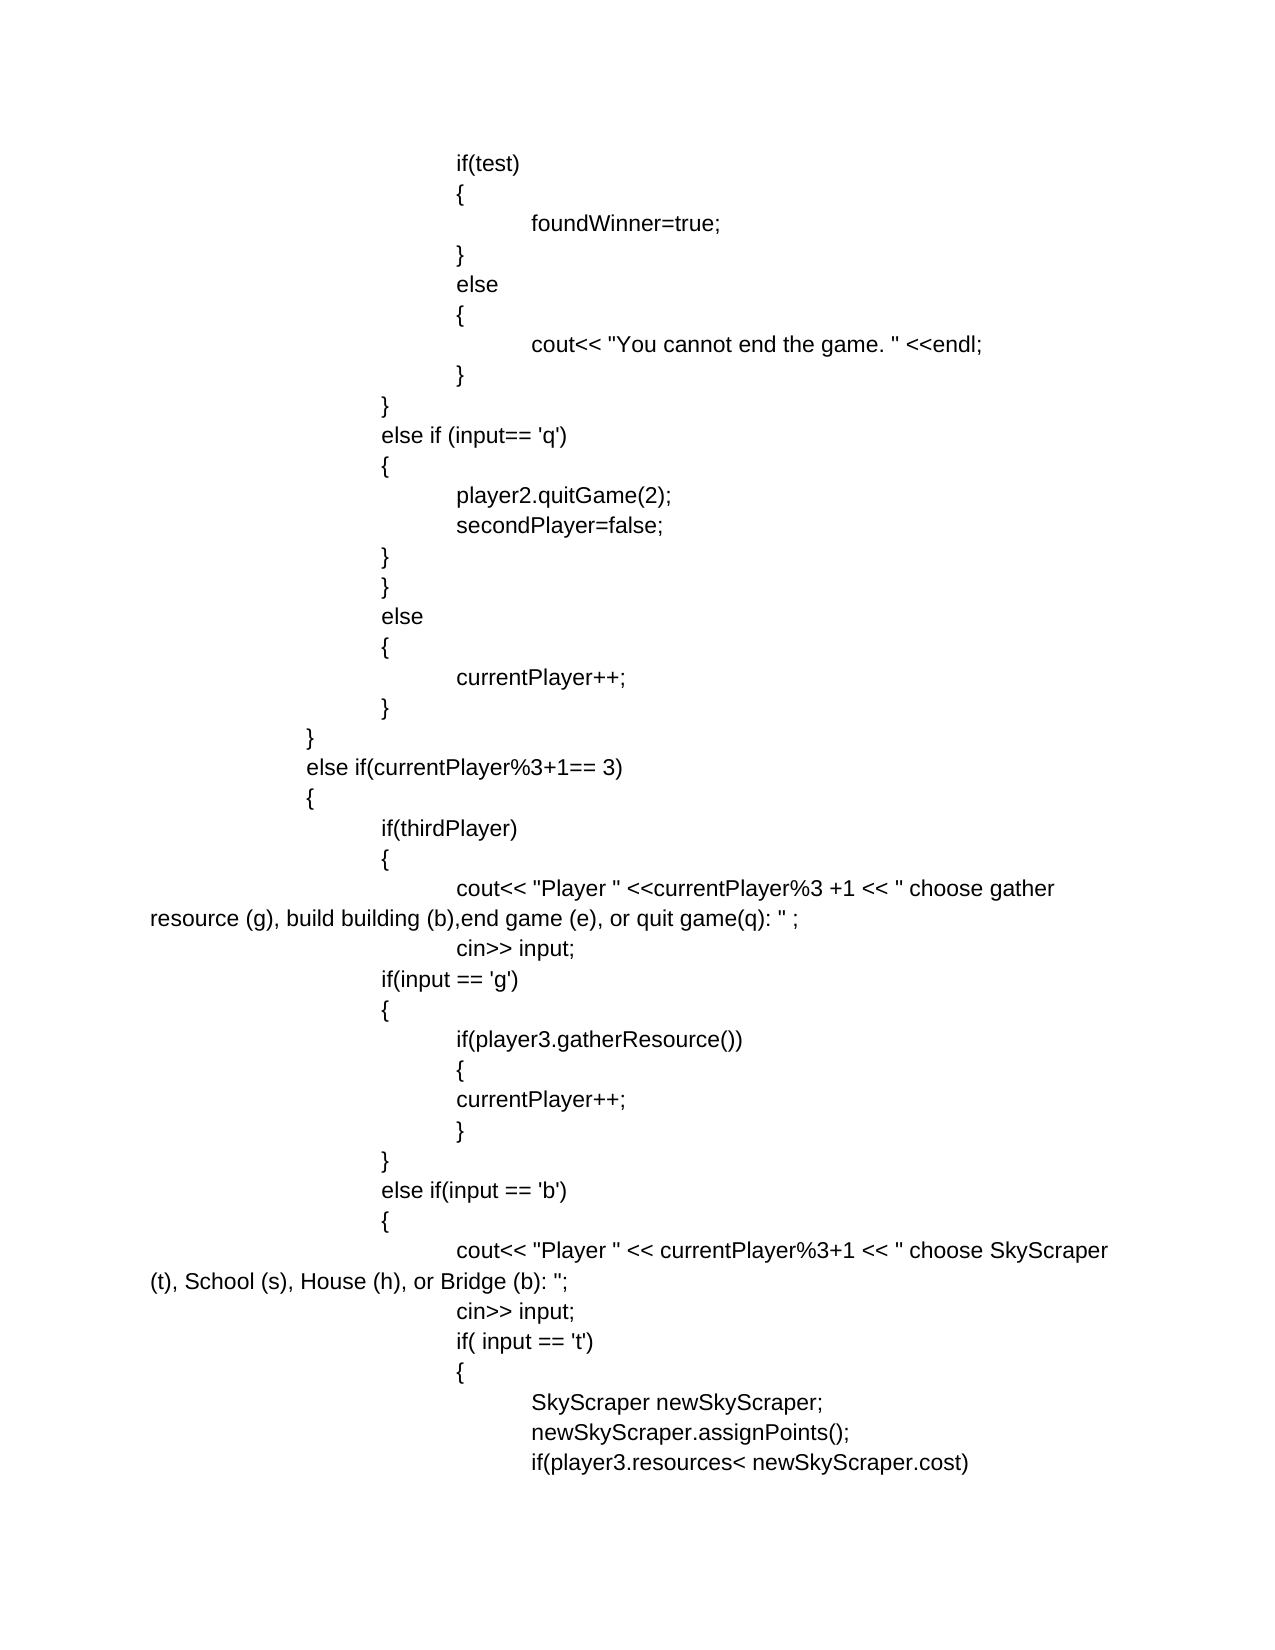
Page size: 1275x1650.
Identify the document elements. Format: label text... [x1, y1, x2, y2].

text else if(currentPlayer%3+1== 3) [150, 754, 1125, 781]
text cout<< "You cannot end the game. " <<endl; [150, 331, 1125, 358]
text } [150, 694, 1125, 720]
text currentPlayer++; [150, 1086, 1125, 1113]
text } [150, 361, 1125, 388]
text player2.quitGame(2); [150, 482, 1125, 509]
text } [150, 1147, 1125, 1173]
text cin>> input; [150, 935, 1125, 962]
text currentPlayer++; [150, 663, 1125, 690]
text cout<< "Player " <<currentPlayer%3 +1 << " choose gather resource (g), build building (b),end game (e), or quit game(q): " ; [150, 875, 1125, 932]
text } [150, 241, 1125, 267]
text if(input == 'g') [150, 966, 1125, 992]
text { [150, 784, 1125, 811]
text else if (input== 'q') [150, 422, 1125, 448]
text } [150, 573, 1125, 599]
text else [150, 271, 1125, 297]
text else if(input == 'b') [150, 1177, 1125, 1203]
text { [150, 180, 1125, 207]
text } [150, 724, 1125, 750]
text foundWinner=true; [150, 210, 1125, 237]
text secondPlayer=false; [150, 512, 1125, 539]
text if(thirdPlayer) [150, 814, 1125, 841]
text { [150, 633, 1125, 660]
text SkyScraper newSkyScraper; [150, 1388, 1125, 1415]
text } [150, 543, 1125, 569]
text } [150, 392, 1125, 418]
text cout<< "Player " << currentPlayer%3+1 << " choose SkyScraper (t), School (s), House (h), or Bridge (b): "; [150, 1237, 1125, 1294]
text cin>> input; [150, 1298, 1125, 1324]
text if(player3.resources< newSkyScraper.cost) [150, 1449, 1125, 1475]
text { [150, 1056, 1125, 1083]
text { [150, 1207, 1125, 1234]
text if(test) [150, 150, 1125, 176]
text { [150, 845, 1125, 871]
text { [150, 996, 1125, 1022]
text if(player3.gatherResource()) [150, 1026, 1125, 1052]
text { [150, 1358, 1125, 1385]
text { [150, 301, 1125, 327]
text newSkyScraper.assignPoints(); [150, 1419, 1125, 1445]
text if( input == 't') [150, 1328, 1125, 1354]
text } [150, 1117, 1125, 1143]
text else [150, 603, 1125, 629]
text { [150, 452, 1125, 478]
